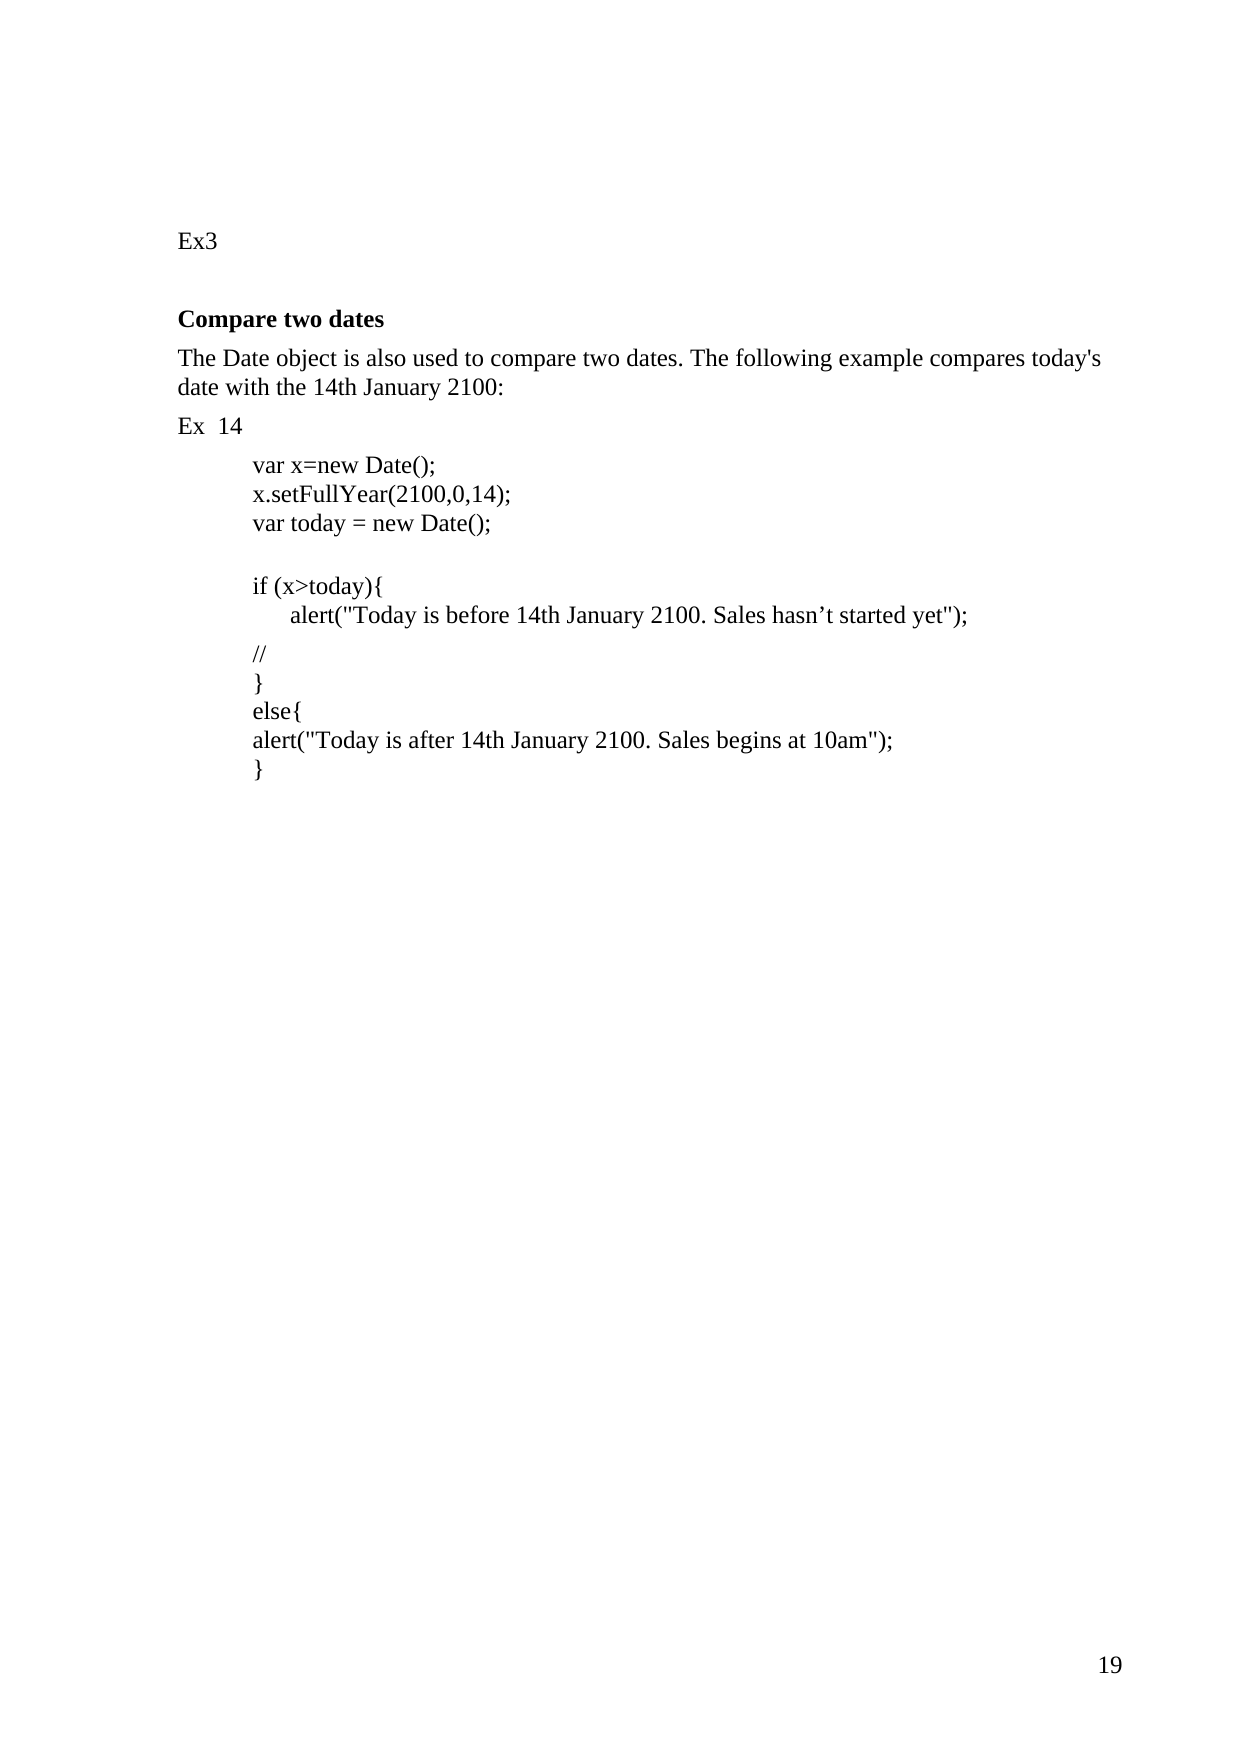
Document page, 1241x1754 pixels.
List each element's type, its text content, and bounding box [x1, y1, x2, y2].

text Compare two dates [177, 304, 1122, 333]
text Ex3 [177, 226, 1122, 255]
text var x=new Date(); x.setFullYear(2100,0,14); var today = new Date(); if (x>today){ alert("Today is before 14th January 2100. Sales hasn’t started yet"); [252, 451, 1122, 628]
text The Date object is also used to compare two dates. The following example compares today's date with the 14th January 2100: [177, 343, 1122, 401]
text Ex 14 [177, 411, 1122, 440]
text // } else{ alert("Today is after 14th January 2100. Sales begins at 10am"); } [252, 639, 1122, 783]
